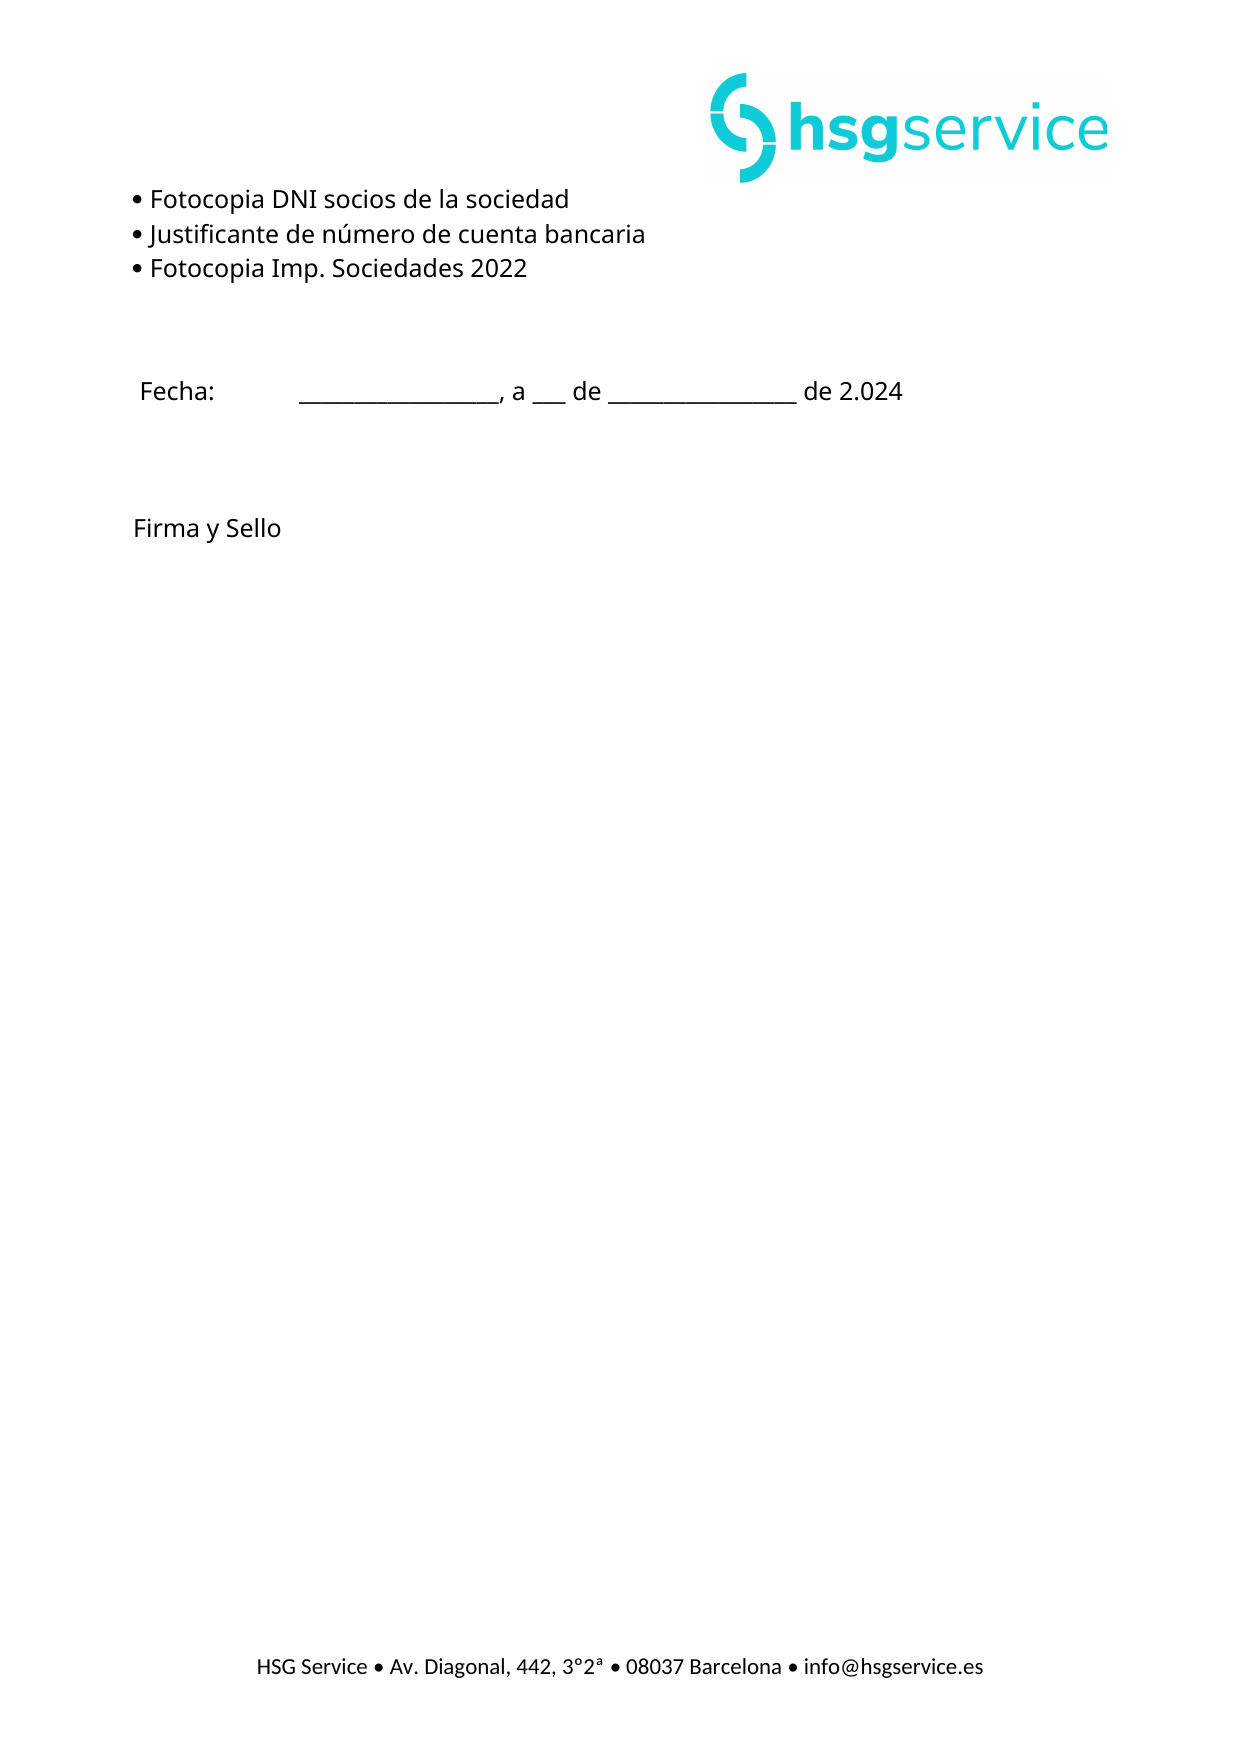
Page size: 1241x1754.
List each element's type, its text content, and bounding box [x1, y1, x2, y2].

text Fotocopia Imp. Sociedades 2022 [133, 250, 1107, 284]
text Justificante de número de cuenta bancaria [133, 216, 1107, 250]
picture [704, 73, 1108, 183]
text Fecha: __________________, a ___ de _________________ de 2.024 [133, 373, 1107, 435]
text Firma y Sello [133, 511, 1107, 545]
text Fotocopia DNI socios de la sociedad [133, 182, 1107, 216]
